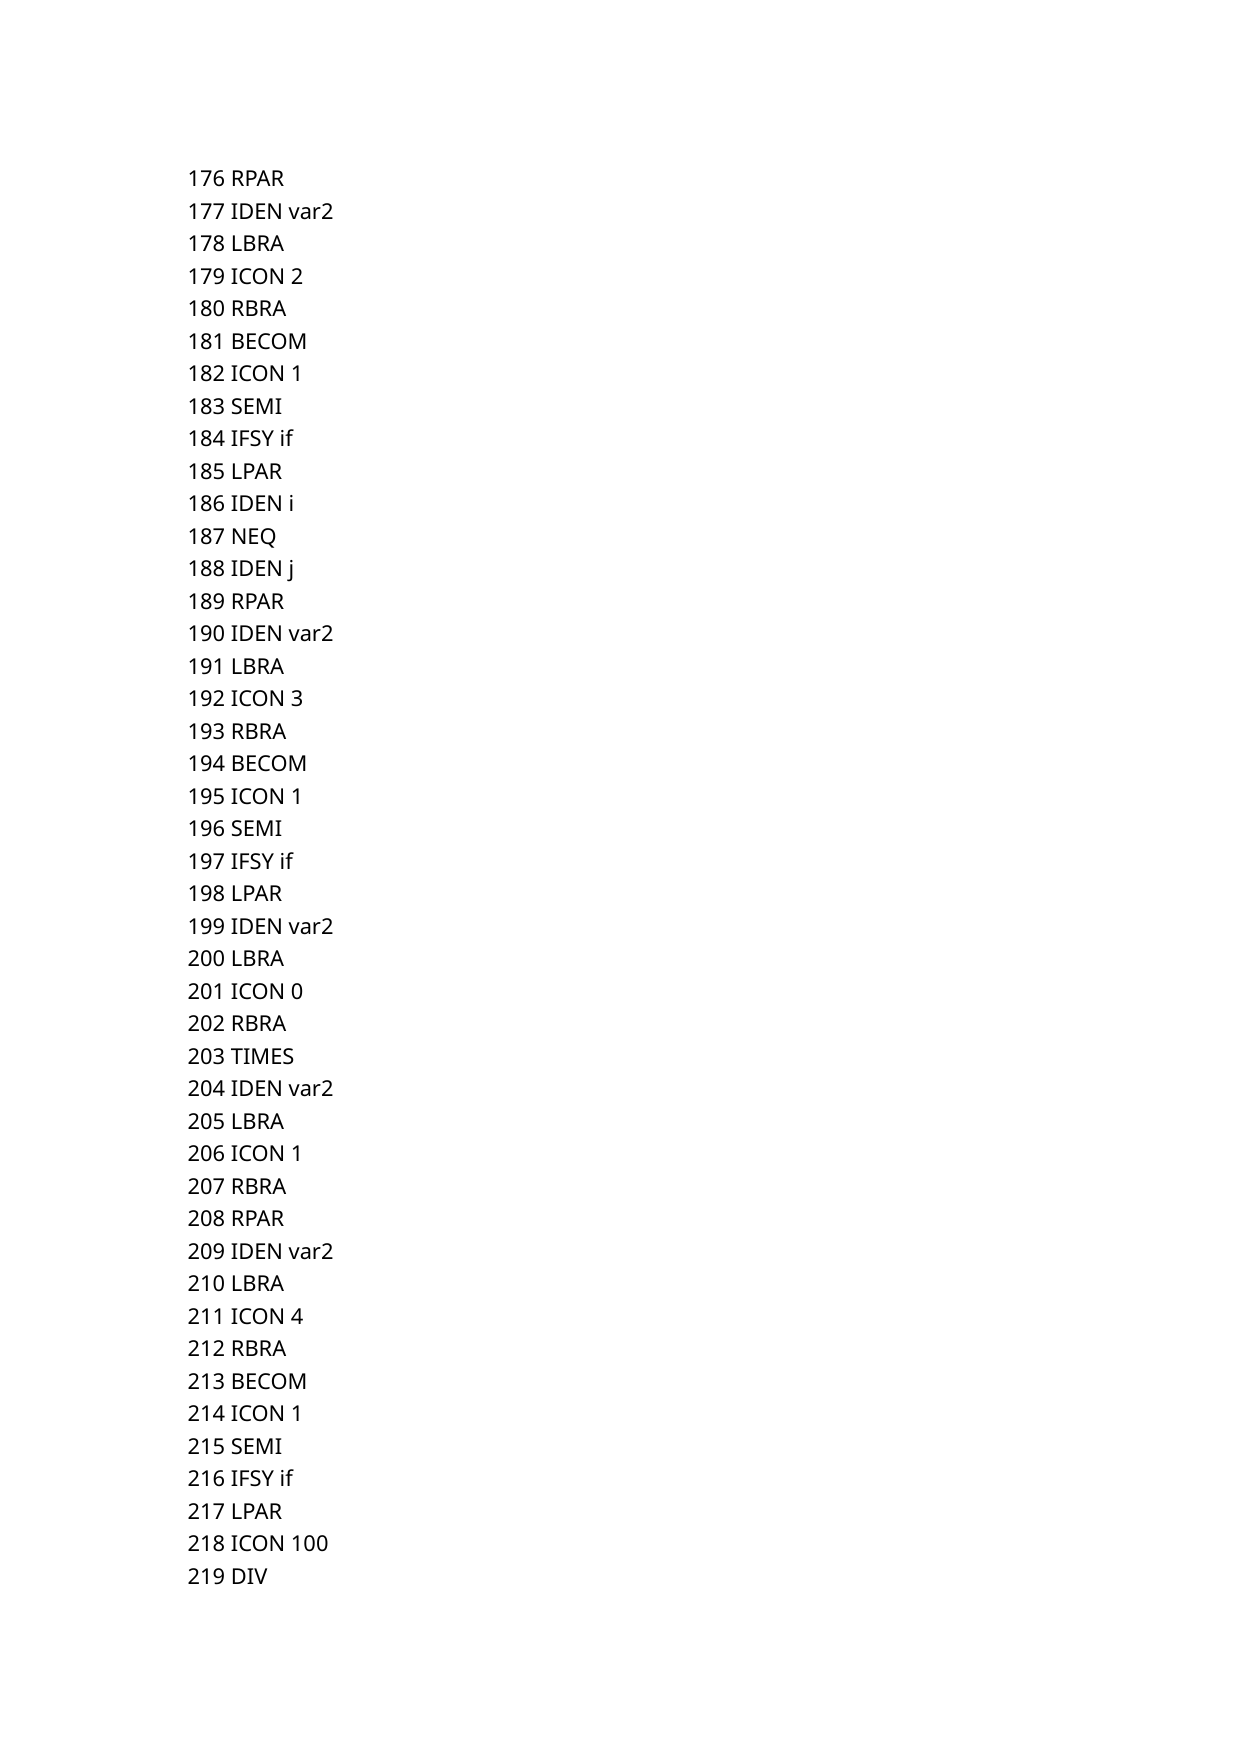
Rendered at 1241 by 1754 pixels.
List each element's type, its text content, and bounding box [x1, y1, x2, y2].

text 182 ICON 1 [187, 357, 1053, 389]
text 184 IFSY if [187, 422, 1053, 454]
text 195 ICON 1 [187, 779, 1053, 812]
text 190 IDEN var2 [187, 617, 1053, 649]
text 189 RPAR [187, 584, 1053, 617]
text 210 LBRA [187, 1267, 1053, 1299]
text 180 RBRA [187, 292, 1053, 324]
text 203 TIMES [187, 1039, 1053, 1072]
text 178 LBRA [187, 227, 1053, 259]
text 194 BECOM [187, 747, 1053, 779]
text 208 RPAR [187, 1202, 1053, 1234]
text 215 SEMI [187, 1429, 1053, 1462]
text 200 LBRA [187, 942, 1053, 974]
text 198 LPAR [187, 877, 1053, 909]
text 199 IDEN var2 [187, 909, 1053, 942]
text 212 RBRA [187, 1332, 1053, 1364]
text 211 ICON 4 [187, 1299, 1053, 1332]
text 209 IDEN var2 [187, 1234, 1053, 1267]
text 191 LBRA [187, 649, 1053, 682]
text 206 ICON 1 [187, 1137, 1053, 1169]
text 218 ICON 100 [187, 1527, 1053, 1559]
text 177 IDEN var2 [187, 194, 1053, 227]
text 219 DIV [187, 1559, 1053, 1592]
text 183 SEMI [187, 389, 1053, 422]
text 179 ICON 2 [187, 259, 1053, 292]
text 217 LPAR [187, 1494, 1053, 1527]
text 216 IFSY if [187, 1462, 1053, 1494]
text 202 RBRA [187, 1007, 1053, 1039]
text 205 LBRA [187, 1104, 1053, 1137]
text 214 ICON 1 [187, 1397, 1053, 1429]
text 213 BECOM [187, 1364, 1053, 1397]
text 186 IDEN i [187, 487, 1053, 519]
text 193 RBRA [187, 714, 1053, 747]
text 196 SEMI [187, 812, 1053, 844]
text 185 LPAR [187, 454, 1053, 487]
text 207 RBRA [187, 1169, 1053, 1202]
text 201 ICON 0 [187, 974, 1053, 1007]
text 187 NEQ [187, 519, 1053, 552]
text 192 ICON 3 [187, 682, 1053, 714]
text 188 IDEN j [187, 552, 1053, 584]
text 181 BECOM [187, 324, 1053, 357]
text 197 IFSY if [187, 844, 1053, 877]
text 204 IDEN var2 [187, 1072, 1053, 1104]
text 176 RPAR [187, 162, 1053, 194]
